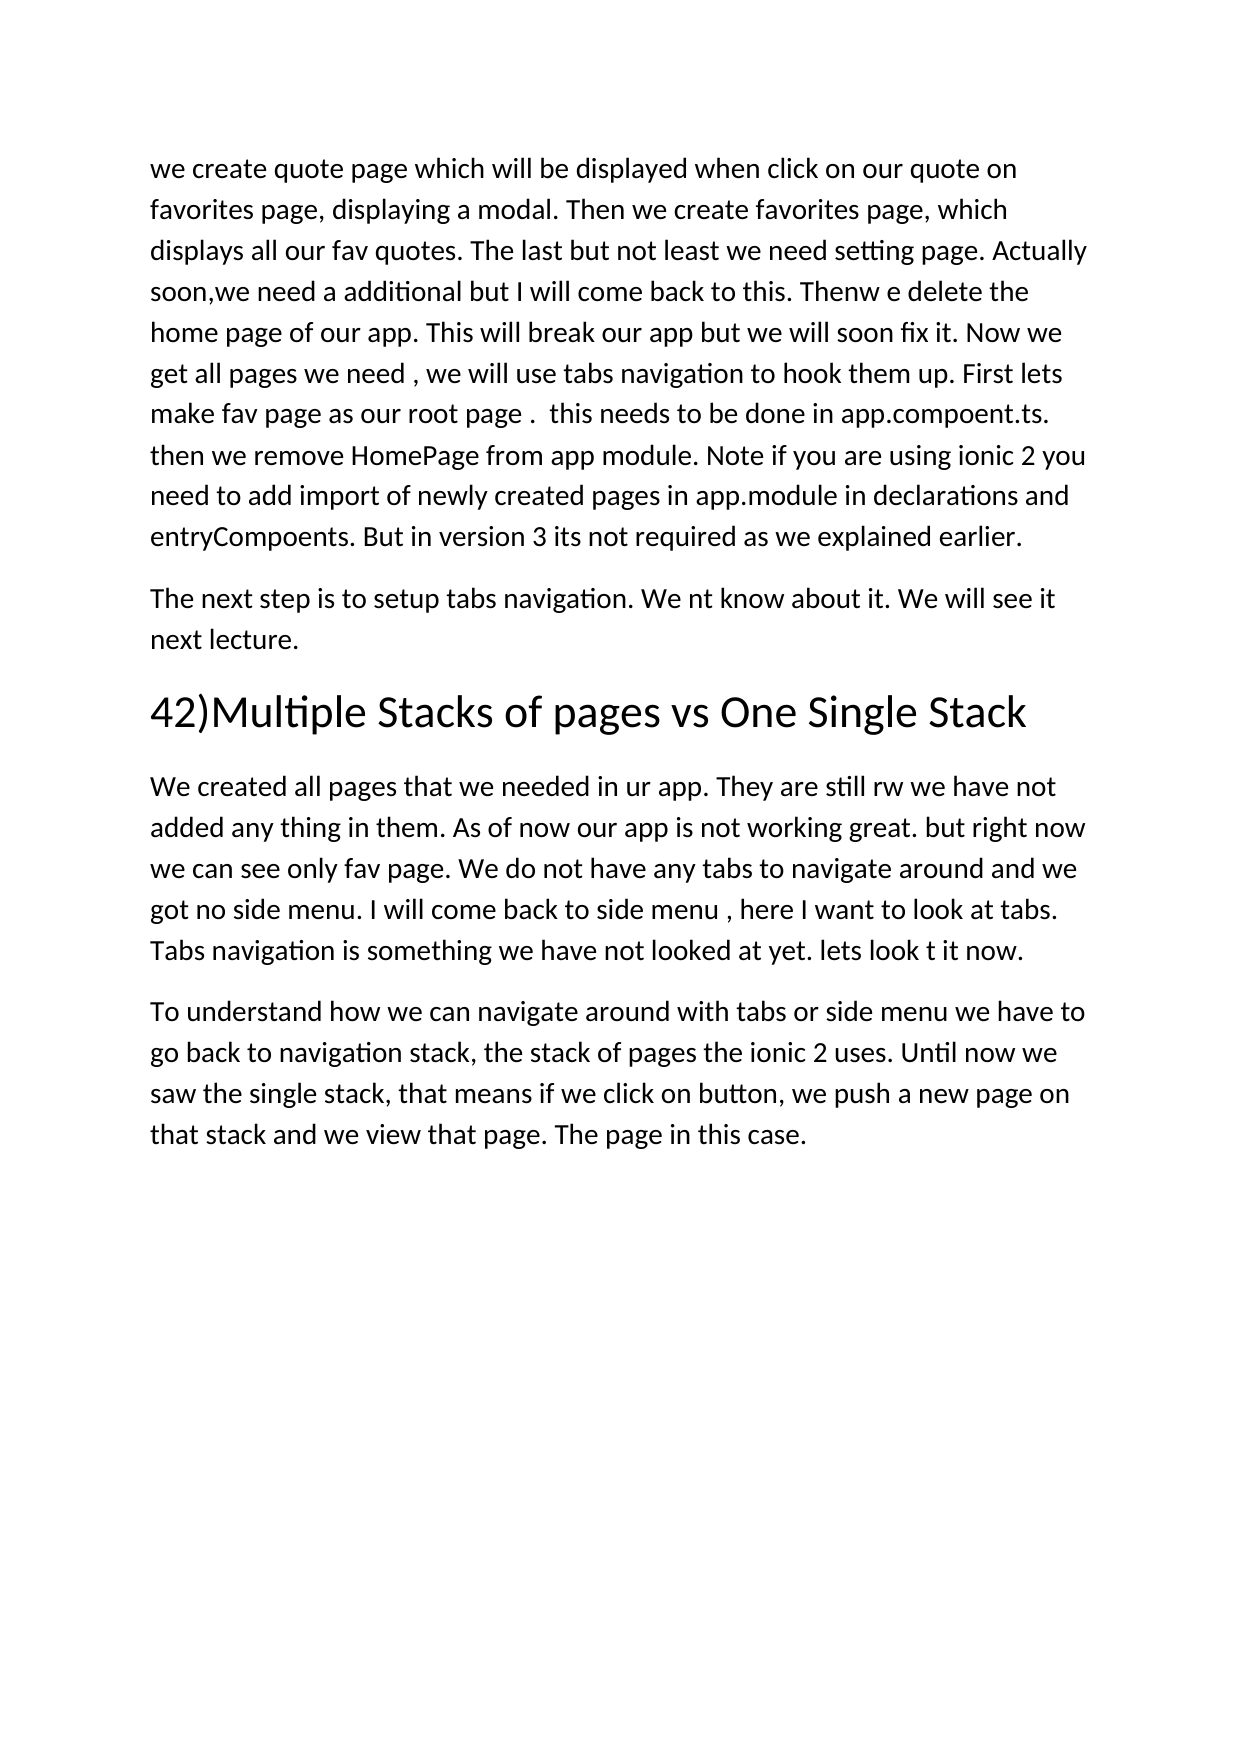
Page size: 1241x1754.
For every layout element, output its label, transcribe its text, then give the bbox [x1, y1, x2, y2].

text 42)Multiple Stacks of pages vs One Single Stack [150, 683, 1090, 739]
text We created all pages that we needed in ur app. They are still rw we have not added any thing in them. As of now our app is not working great. but right now we can see only fav page. We do not have any tabs to navigate around and we got no side menu. I will come back to side menu , here I want to look at tabs. Tabs navigation is something we have not looked at yet. lets look t it now. [150, 768, 1090, 967]
text The next step is to setup tabs navigation. We nt know about it. We will see it next lecture. [150, 580, 1090, 657]
text To understand how we can navigate around with tabs or side menu we have to go back to navigation stack, the stack of pages the ionic 2 uses. Until now we saw the single stack, that means if we click on button, we push a new page on that stack and we view that page. The page in this case. [150, 993, 1090, 1152]
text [150, 150, 1090, 554]
